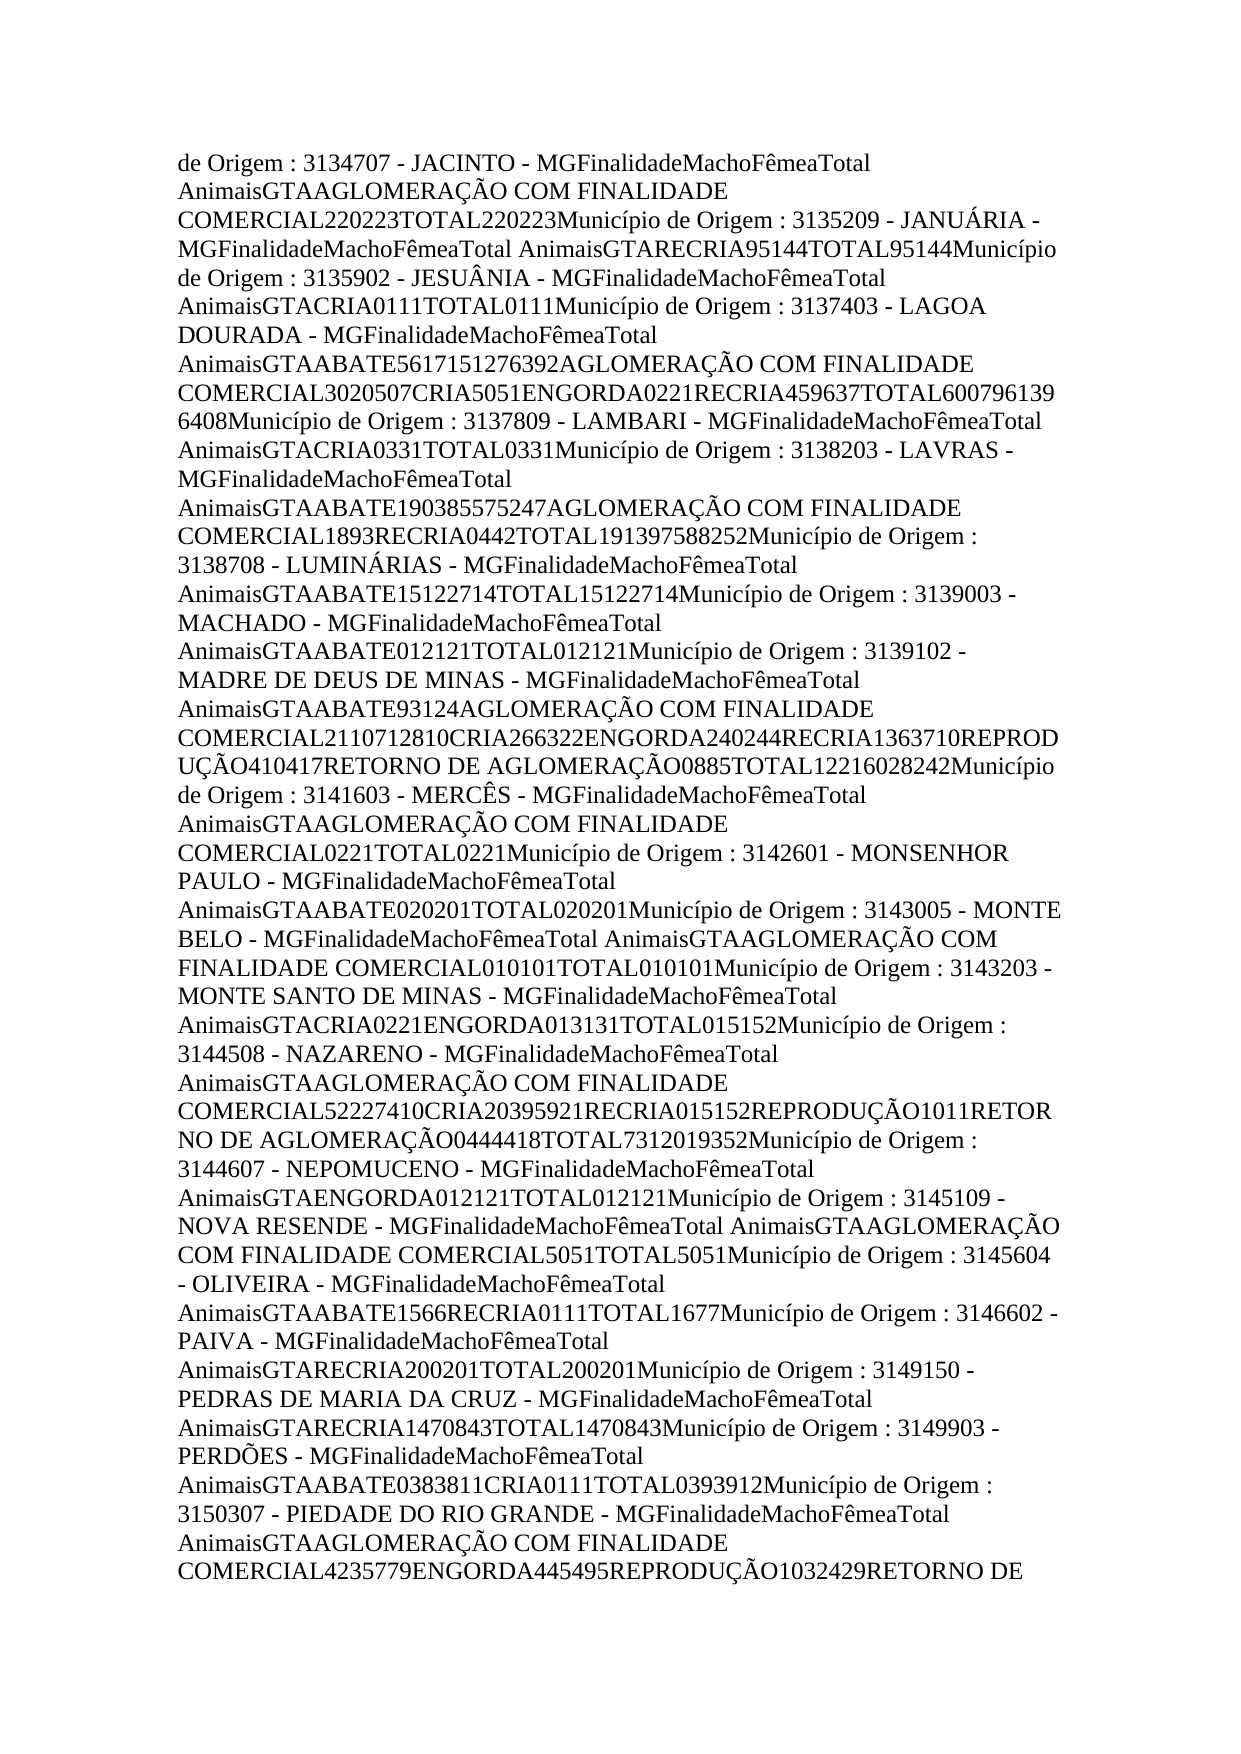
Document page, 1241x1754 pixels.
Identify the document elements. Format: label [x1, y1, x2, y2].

text [177, 148, 1063, 1585]
